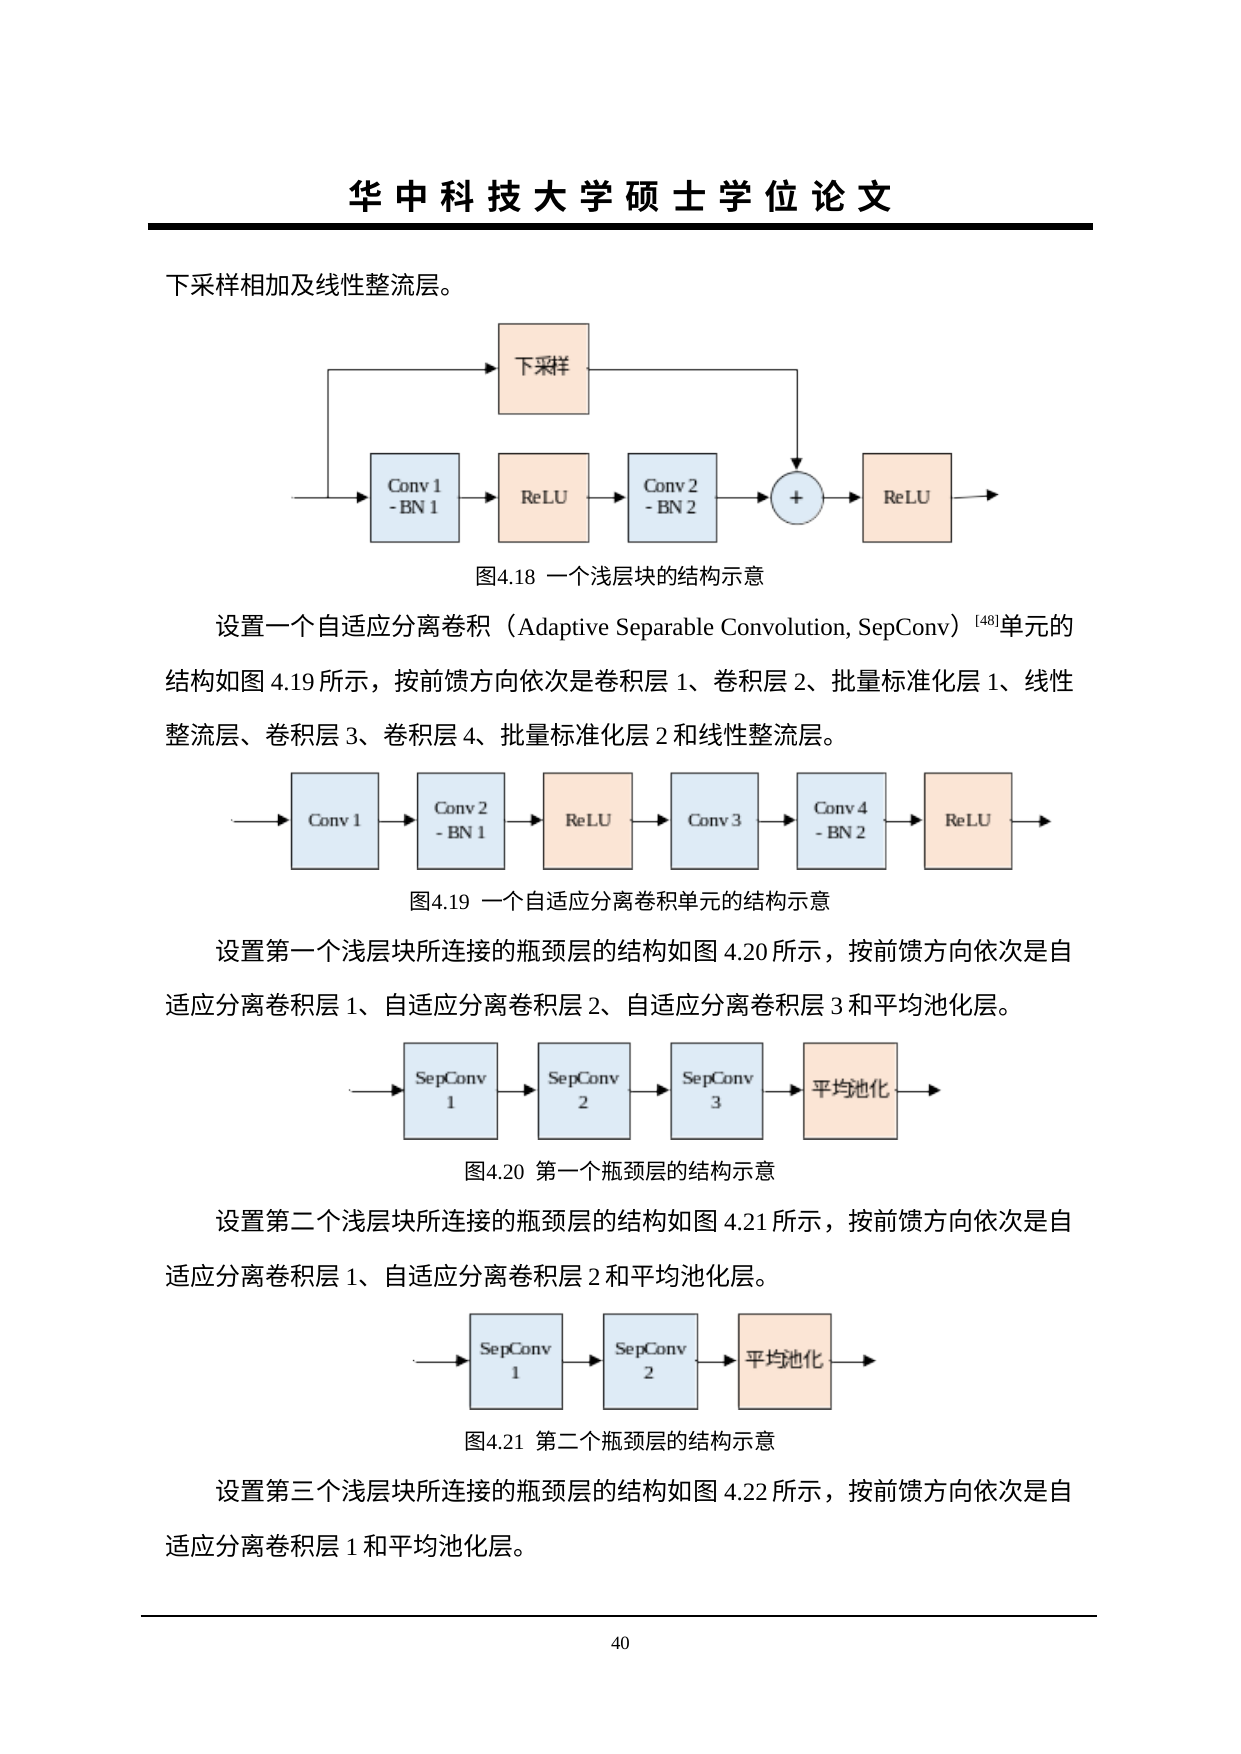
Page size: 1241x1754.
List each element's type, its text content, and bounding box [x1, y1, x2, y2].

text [165, 266, 1075, 302]
